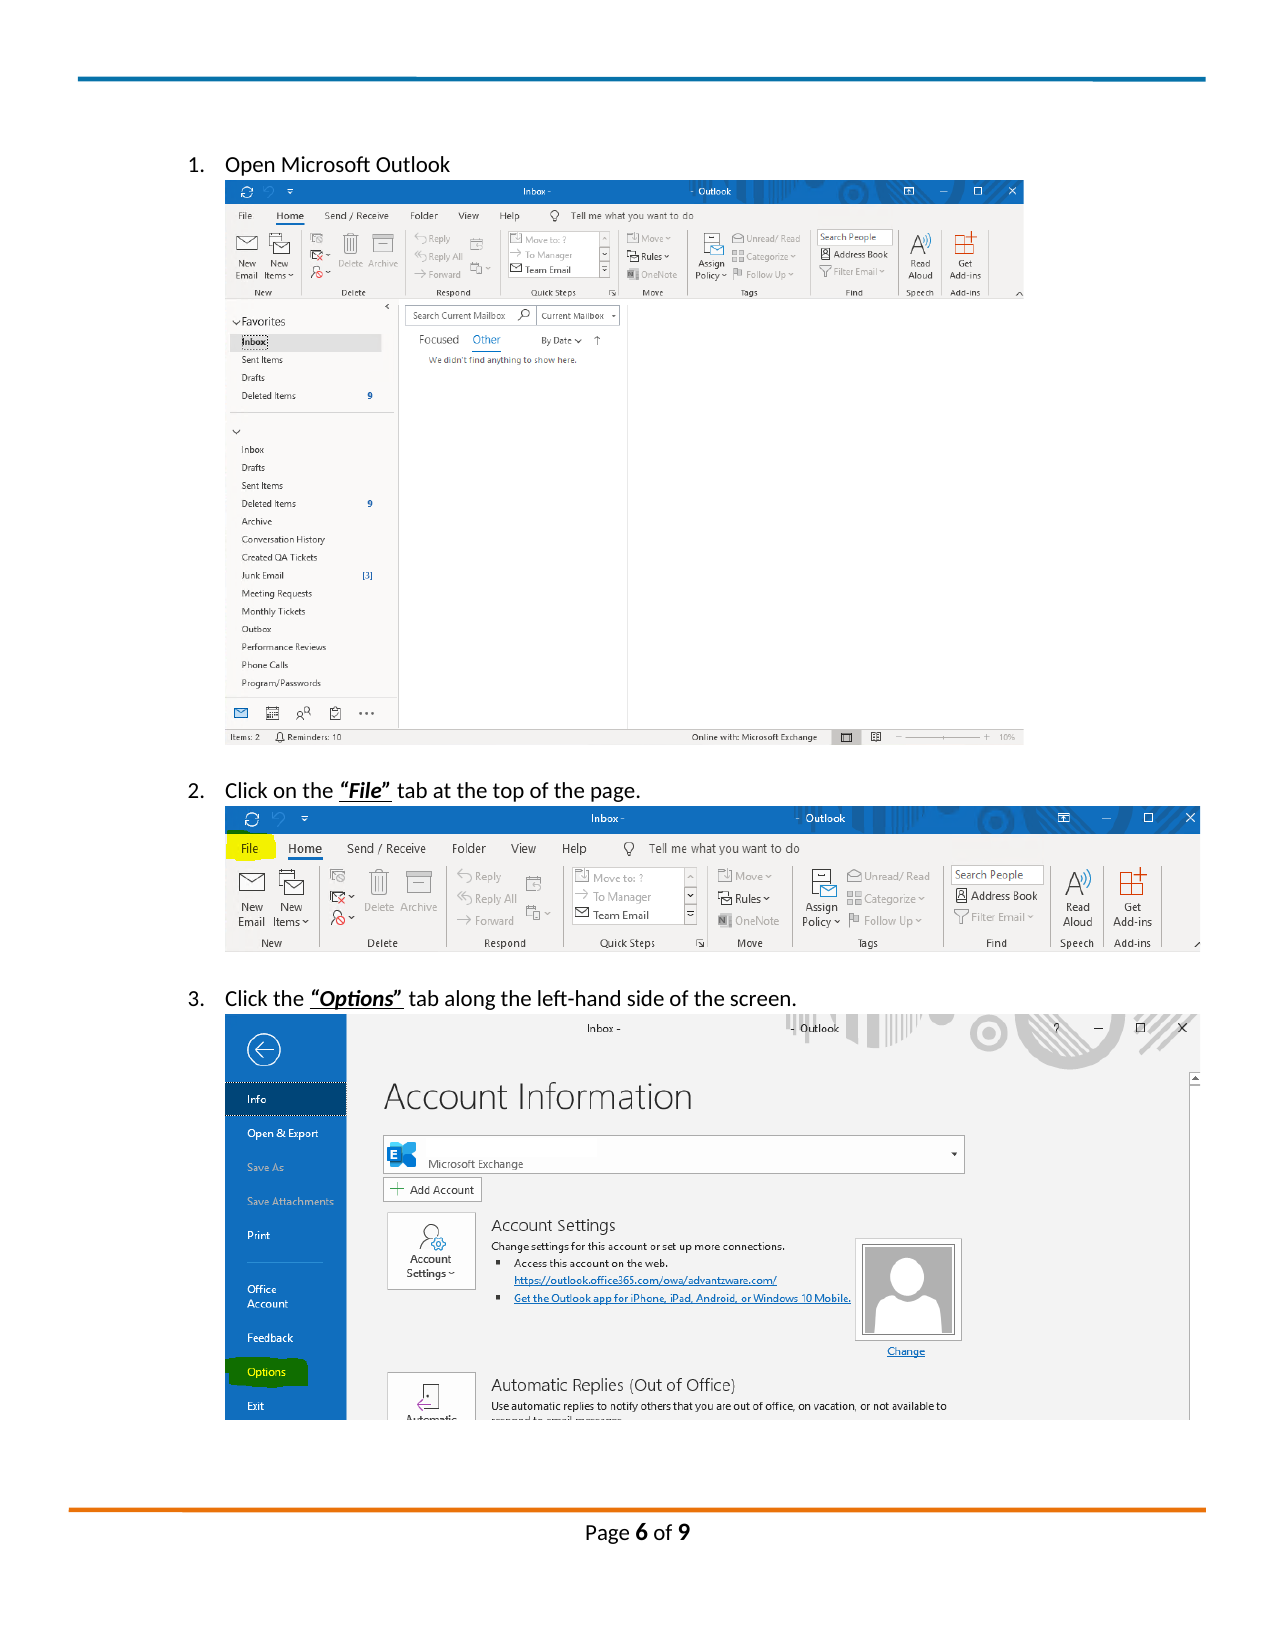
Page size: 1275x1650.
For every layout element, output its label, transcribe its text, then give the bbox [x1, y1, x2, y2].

picture [225, 1014, 1200, 1420]
picture [225, 806, 1200, 952]
picture [225, 180, 1024, 745]
